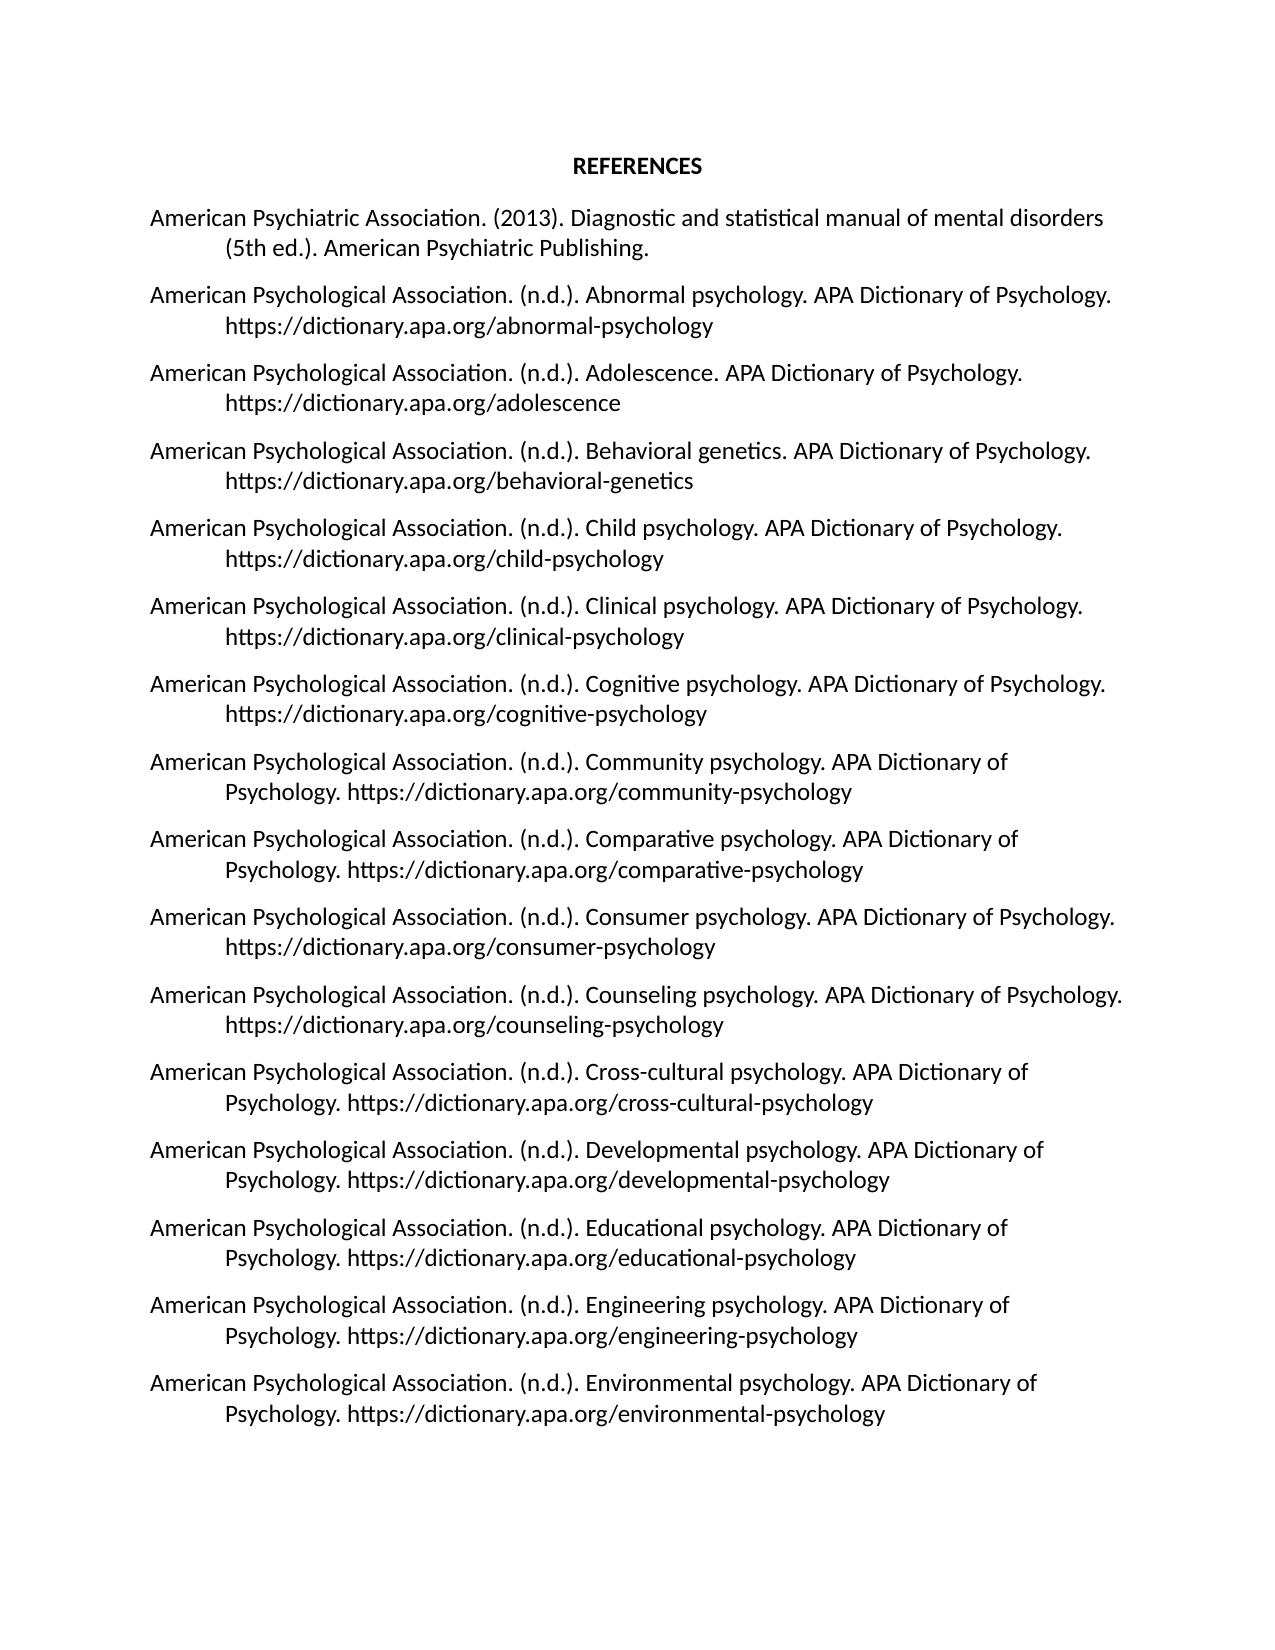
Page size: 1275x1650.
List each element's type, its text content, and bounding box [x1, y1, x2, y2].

text American Psychological Association. (n.d.). Abnormal psychology. APA Dictionary of Psychology. https://dictionary.apa.org/abnormal-psychology [150, 279, 1125, 340]
text American Psychological Association. (n.d.). Comparative psychology. APA Dictionary of Psychology. https://dictionary.apa.org/comparative-psychology [150, 823, 1125, 884]
text American Psychological Association. (n.d.). Clinical psychology. APA Dictionary of Psychology. https://dictionary.apa.org/clinical-psychology [150, 590, 1125, 651]
text REFERENCES [150, 150, 1125, 181]
text American Psychological Association. (n.d.). Adolescence. APA Dictionary of Psychology. https://dictionary.apa.org/adolescence [150, 357, 1125, 418]
text American Psychological Association. (n.d.). Child psychology. APA Dictionary of Psychology. https://dictionary.apa.org/child-psychology [150, 512, 1125, 573]
text American Psychological Association. (n.d.). Engineering psychology. APA Dictionary of Psychology. https://dictionary.apa.org/engineering-psychology [150, 1289, 1125, 1351]
text American Psychological Association. (n.d.). Cross-cultural psychology. APA Dictionary of Psychology. https://dictionary.apa.org/cross-cultural-psychology [150, 1056, 1125, 1117]
text American Psychological Association. (n.d.). Counseling psychology. APA Dictionary of Psychology. https://dictionary.apa.org/counseling-psychology [150, 979, 1125, 1040]
text American Psychological Association. (n.d.). Community psychology. APA Dictionary of Psychology. https://dictionary.apa.org/community-psychology [150, 746, 1125, 807]
text American Psychiatric Association. (2013). Diagnostic and statistical manual of mental disorders (5th ed.). American Psychiatric Publishing. [150, 202, 1125, 263]
text American Psychological Association. (n.d.). Educational psychology. APA Dictionary of Psychology. https://dictionary.apa.org/educational-psychology [150, 1212, 1125, 1273]
text American Psychological Association. (n.d.). Cognitive psychology. APA Dictionary of Psychology. https://dictionary.apa.org/cognitive-psychology [150, 668, 1125, 729]
text American Psychological Association. (n.d.). Consumer psychology. APA Dictionary of Psychology. https://dictionary.apa.org/consumer-psychology [150, 901, 1125, 962]
text American Psychological Association. (n.d.). Environmental psychology. APA Dictionary of Psychology. https://dictionary.apa.org/environmental-psychology [150, 1367, 1125, 1428]
text American Psychological Association. (n.d.). Behavioral genetics. APA Dictionary of Psychology. https://dictionary.apa.org/behavioral-genetics [150, 435, 1125, 496]
text American Psychological Association. (n.d.). Developmental psychology. APA Dictionary of Psychology. https://dictionary.apa.org/developmental-psychology [150, 1134, 1125, 1195]
